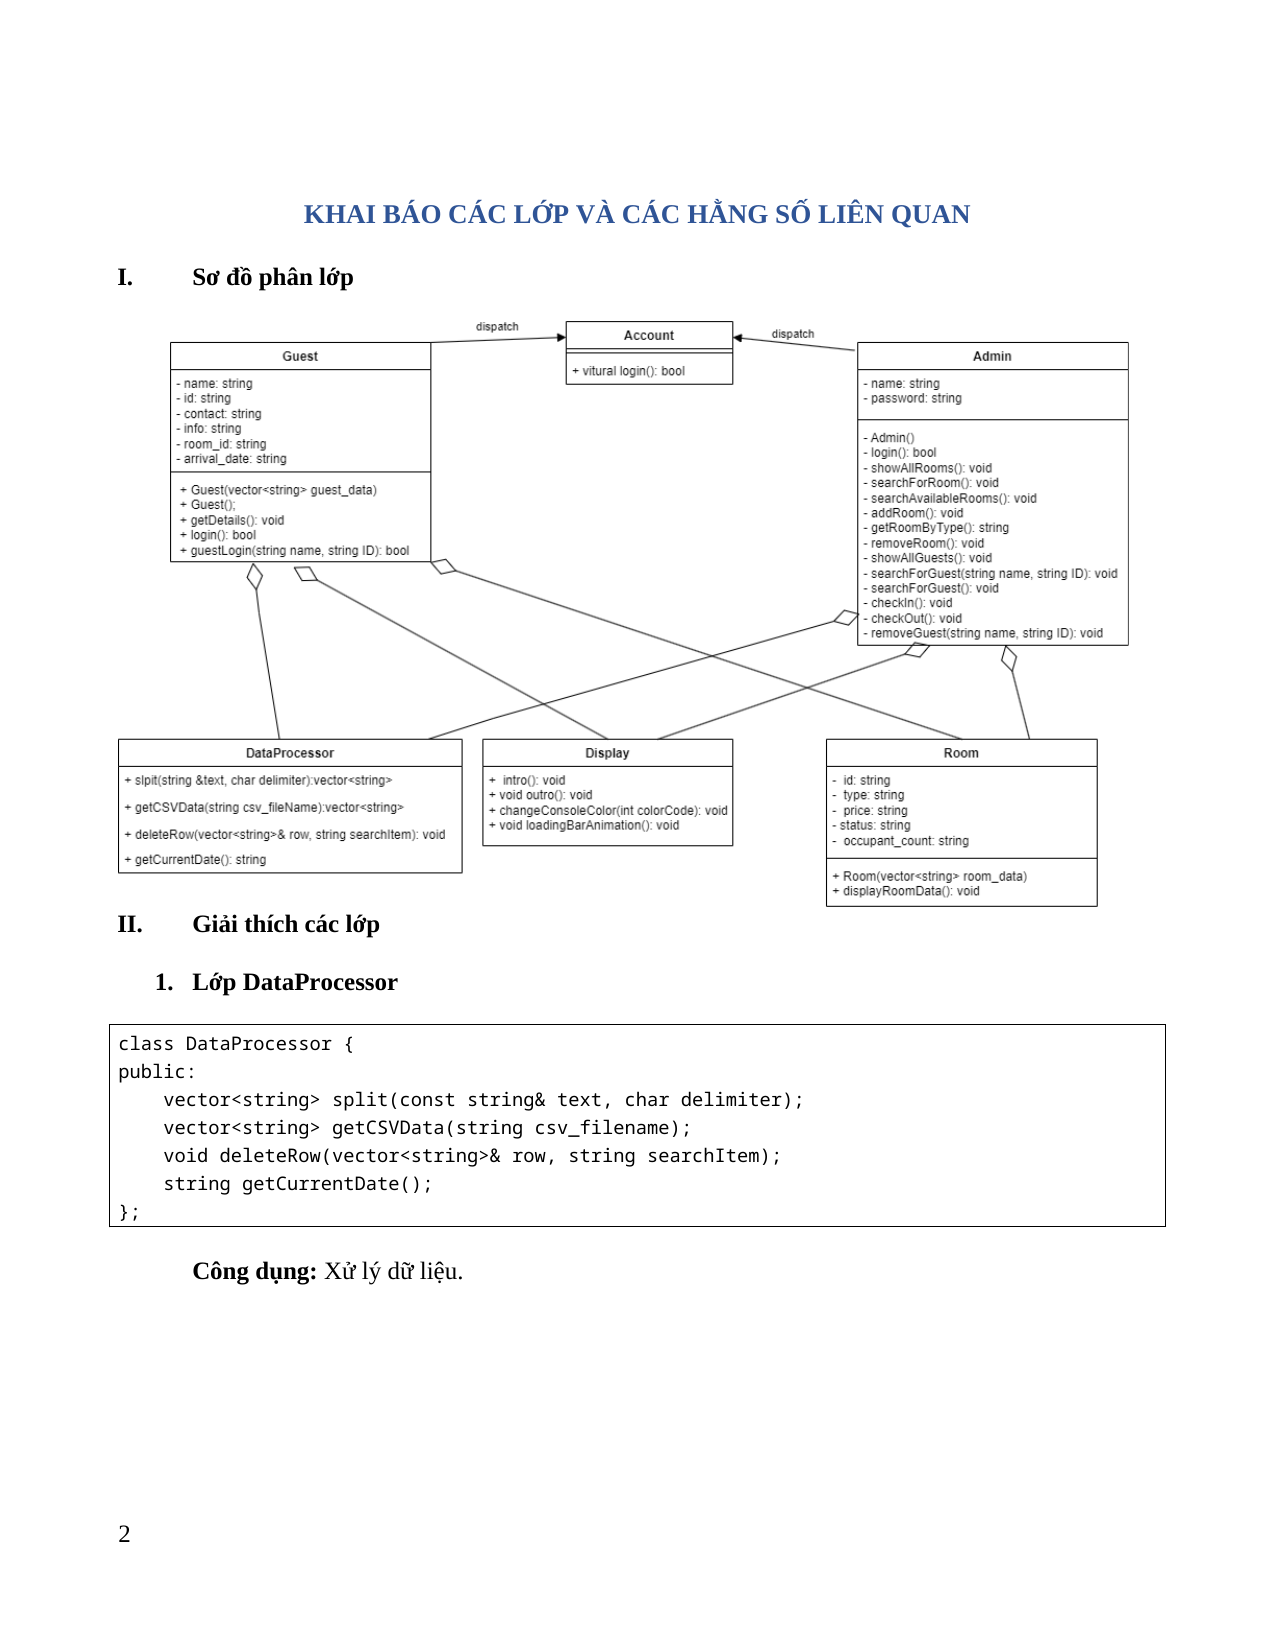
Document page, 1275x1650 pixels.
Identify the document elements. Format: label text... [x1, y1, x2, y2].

text void deleteRow(vector<string>& row, string searchItem); [118, 1140, 1157, 1168]
text string getCurrentDate(); [118, 1168, 1157, 1193]
text class DataProcessor { [110, 1025, 1165, 1056]
list Công dụng: Xử lý dữ liệu. [192, 1256, 1157, 1285]
text public: [118, 1056, 1157, 1084]
text vector<string> split(const string& text, char delimiter); [118, 1084, 1157, 1112]
subtitle KHAI BÁO CÁC LỚP VÀ CÁC HẰNG SỐ LIÊN QUAN [118, 198, 1157, 229]
list Sơ đồ phân lớp [117, 262, 1157, 291]
picture [118, 319, 1129, 910]
text }; [110, 1193, 1165, 1226]
list Lớp DataProcessor [154, 967, 1157, 996]
text vector<string> getCSVData(string csv_filename); [118, 1112, 1157, 1140]
list Giải thích các lớp [117, 909, 1157, 938]
